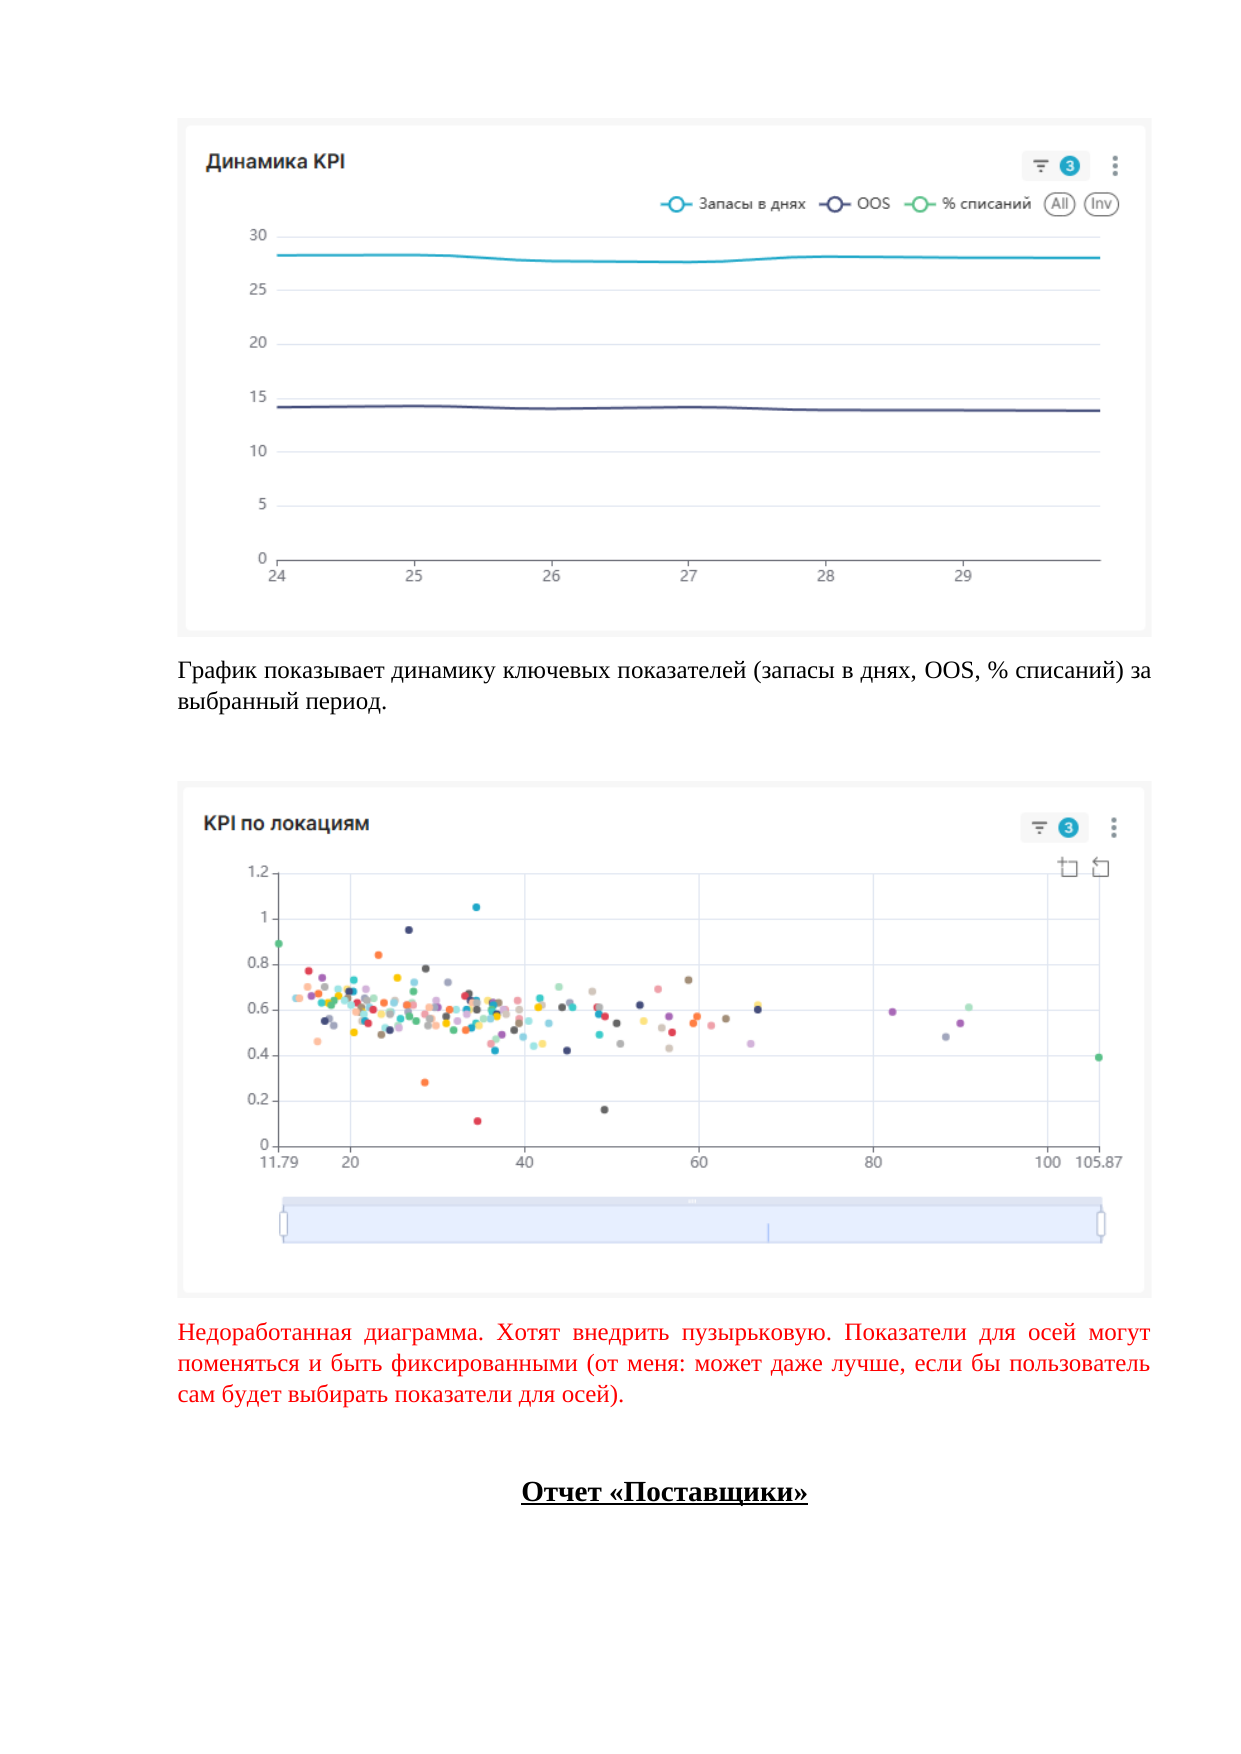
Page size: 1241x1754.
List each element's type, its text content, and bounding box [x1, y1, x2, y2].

text График показывает динамику ключевых показателей (запасы в днях, OOS, % списаний) за выбранный период. [177, 655, 1152, 715]
picture [177, 118, 1152, 637]
text Недоработанная диаграмма. Хотят внедрить пузырьковую. Показатели для осей могут поменяться и быть фиксированными (от меня: может даже лучше, если бы пользователь сам будет выбирать показатели для осей). [177, 1317, 1152, 1407]
picture [177, 781, 1152, 1298]
text Отчет «Поставщики» [177, 1474, 1152, 1508]
